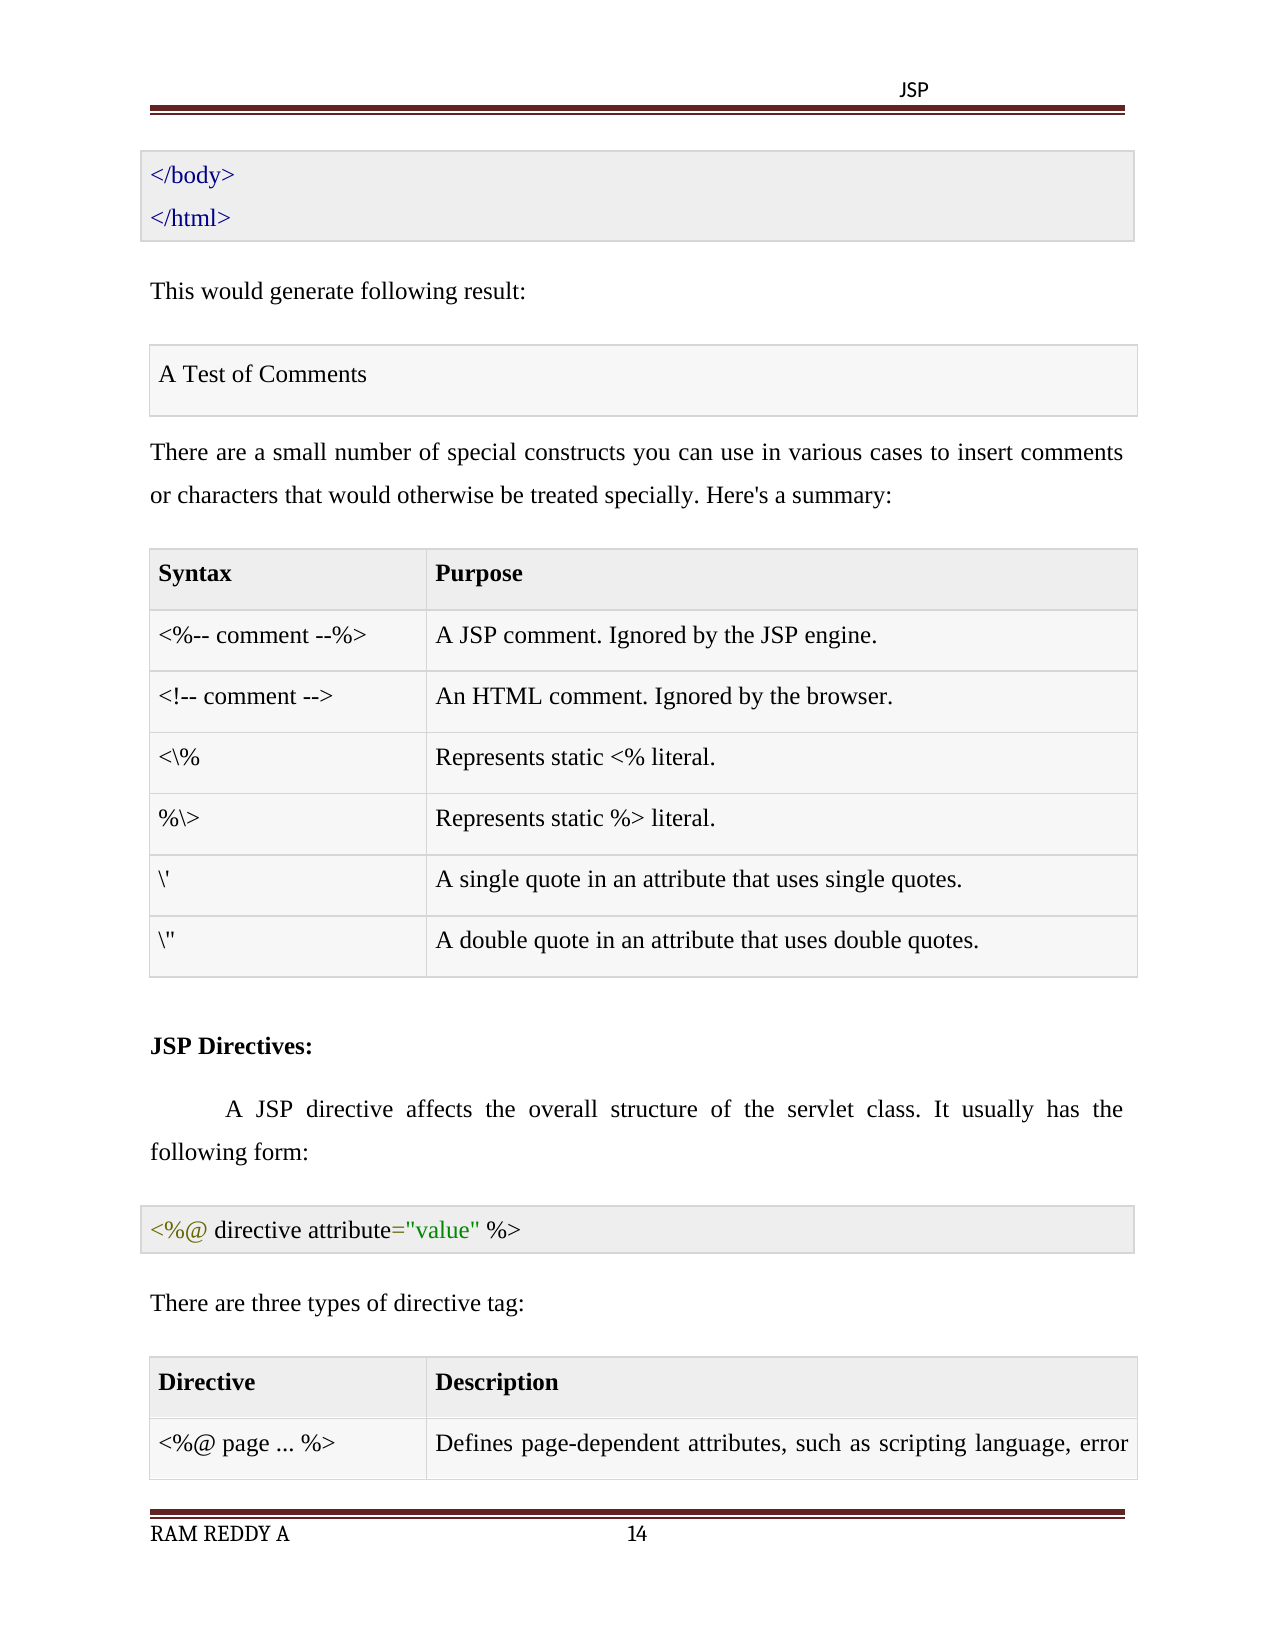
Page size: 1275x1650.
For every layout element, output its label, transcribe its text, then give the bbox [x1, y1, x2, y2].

table_cell \" [150, 917, 426, 976]
text A JSP directive affects the overall structure of the servlet class. It usually has the following form: [150, 1094, 1125, 1166]
table_cell <!-- comment --> [150, 672, 426, 732]
text There are three types of directive tag: [150, 1288, 1125, 1317]
text This would generate following result: [150, 276, 1125, 305]
text JSP Directives: [150, 1031, 1120, 1059]
table_header Description [427, 1358, 1137, 1417]
text There are a small number of special constructs you can use in various cases to insert comments or characters that would otherwise be treated specially. Here's a summary: [150, 437, 1125, 509]
table_cell <%-- comment --%> [150, 611, 426, 670]
table_cell %\> [150, 794, 426, 854]
table_cell <\% [150, 733, 426, 793]
text </html> [142, 193, 1133, 240]
table_cell A JSP comment. Ignored by the JSP engine. [427, 611, 1137, 670]
table_header Syntax [150, 550, 426, 609]
table_cell Represents static <% literal. [427, 733, 1137, 793]
table_cell Represents static %> literal. [427, 794, 1137, 854]
table_cell \' [150, 856, 426, 915]
table_cell A double quote in an attribute that uses double quotes. [427, 917, 1137, 976]
table_cell <%@ page ... %> [150, 1419, 426, 1478]
table_cell An HTML comment. Ignored by the browser. [427, 672, 1137, 732]
text <%@ directive attribute="value" %> [142, 1207, 1133, 1252]
table_cell A single quote in an attribute that uses single quotes. [427, 856, 1137, 915]
text </body> [142, 152, 1133, 189]
table_header Purpose [427, 550, 1137, 609]
table_header Directive [150, 1358, 426, 1417]
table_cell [427, 1419, 1137, 1478]
table_header A Test of Comments [150, 346, 1137, 415]
